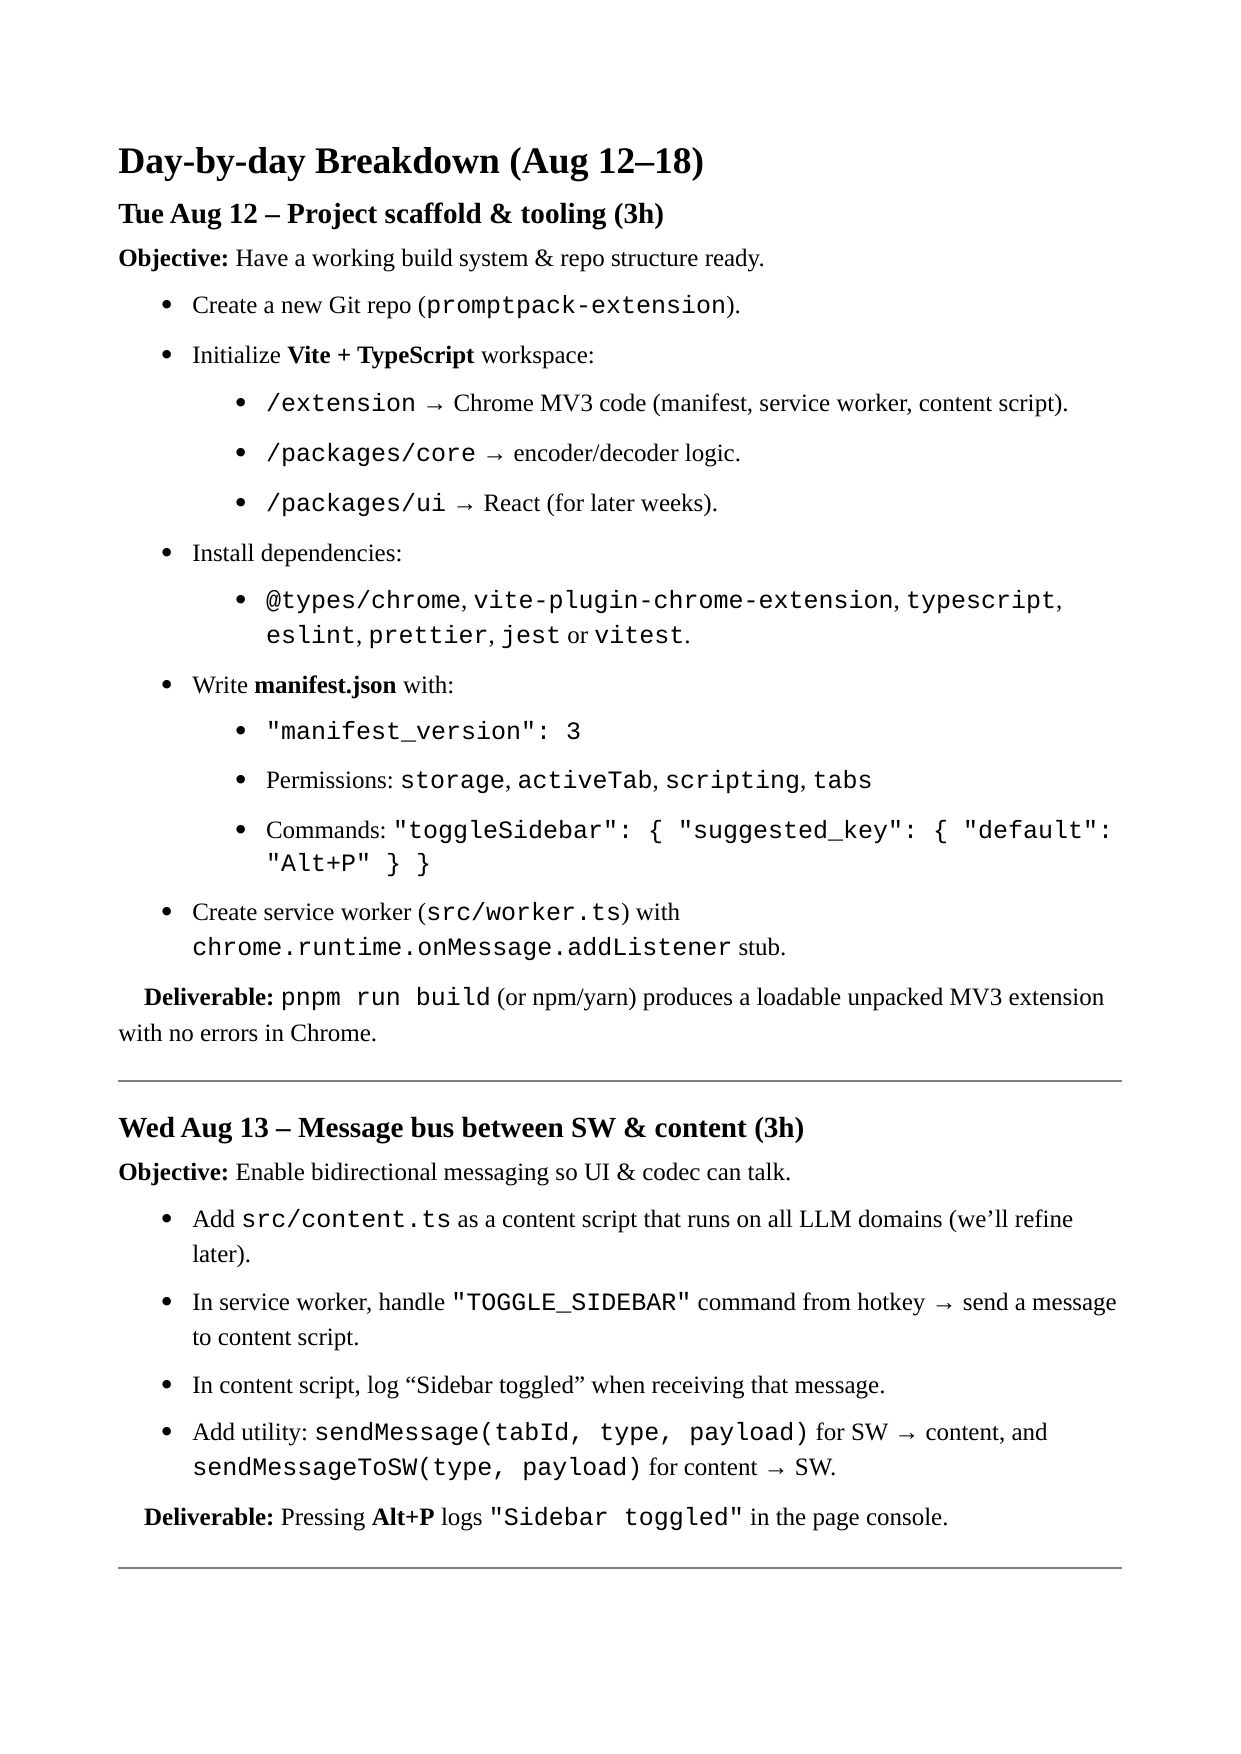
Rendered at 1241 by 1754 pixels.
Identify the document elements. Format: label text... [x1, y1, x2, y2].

subtitle Day-by-day Breakdown (Aug 12–18) [118, 139, 1122, 182]
list Permissions: storage, activeTab, scripting, tabs [236, 765, 1122, 796]
list Create service worker (src/worker.ts) with chrome.runtime.onMessage.addListener stub. [162, 897, 1122, 963]
text Objective: Have a working build system & repo structure ready. [118, 243, 1122, 271]
subtitle Tue Aug 12 – Project scaffold & tooling (3h) [118, 197, 1122, 230]
text ✅ Deliverable: Pressing Alt+P logs "Sidebar toggled" in the page console. [118, 1502, 1122, 1533]
list /packages/core → encoder/decoder logic. [236, 438, 1122, 469]
list Install dependencies: [162, 538, 1122, 567]
list /extension → Chrome MV3 code (manifest, service worker, content script). [236, 388, 1122, 419]
text Objective: Enable bidirectional messaging so UI & codec can talk. [118, 1157, 1122, 1185]
list Initialize Vite + TypeScript workspace: [162, 340, 1122, 369]
list Write manifest.json with: [162, 671, 1122, 699]
list In service worker, handle "TOGGLE_SIDEBAR" command from hotkey → send a message to content script. [162, 1287, 1122, 1351]
list In content script, log “Sidebar toggled” when receiving that message. [162, 1370, 1122, 1398]
list "manifest_version": 3 [236, 718, 1122, 747]
list Add utility: sendMessage(tabId, type, payload) for SW → content, and sendMessageToSW(type, payload) for content → SW. [162, 1417, 1122, 1483]
subtitle Wed Aug 13 – Message bus between SW & content (3h) [118, 1111, 1122, 1144]
list Commands: "toggleSidebar": { "suggested_key": { "default": "Alt+P" } } [236, 815, 1122, 879]
list /packages/ui → React (for later weeks). [236, 488, 1122, 519]
list @types/chrome, vite-plugin-chrome-extension, typescript, eslint, prettier, jest or vitest. [236, 586, 1122, 651]
list Create a new Git repo (promptpack-extension). [162, 290, 1122, 321]
list Add src/content.ts as a content script that runs on all LLM domains (we’ll refine later). [162, 1204, 1122, 1268]
text ✅ Deliverable: pnpm run build (or npm/yarn) produces a loadable unpacked MV3 extension with no errors in Chrome. [118, 982, 1122, 1046]
